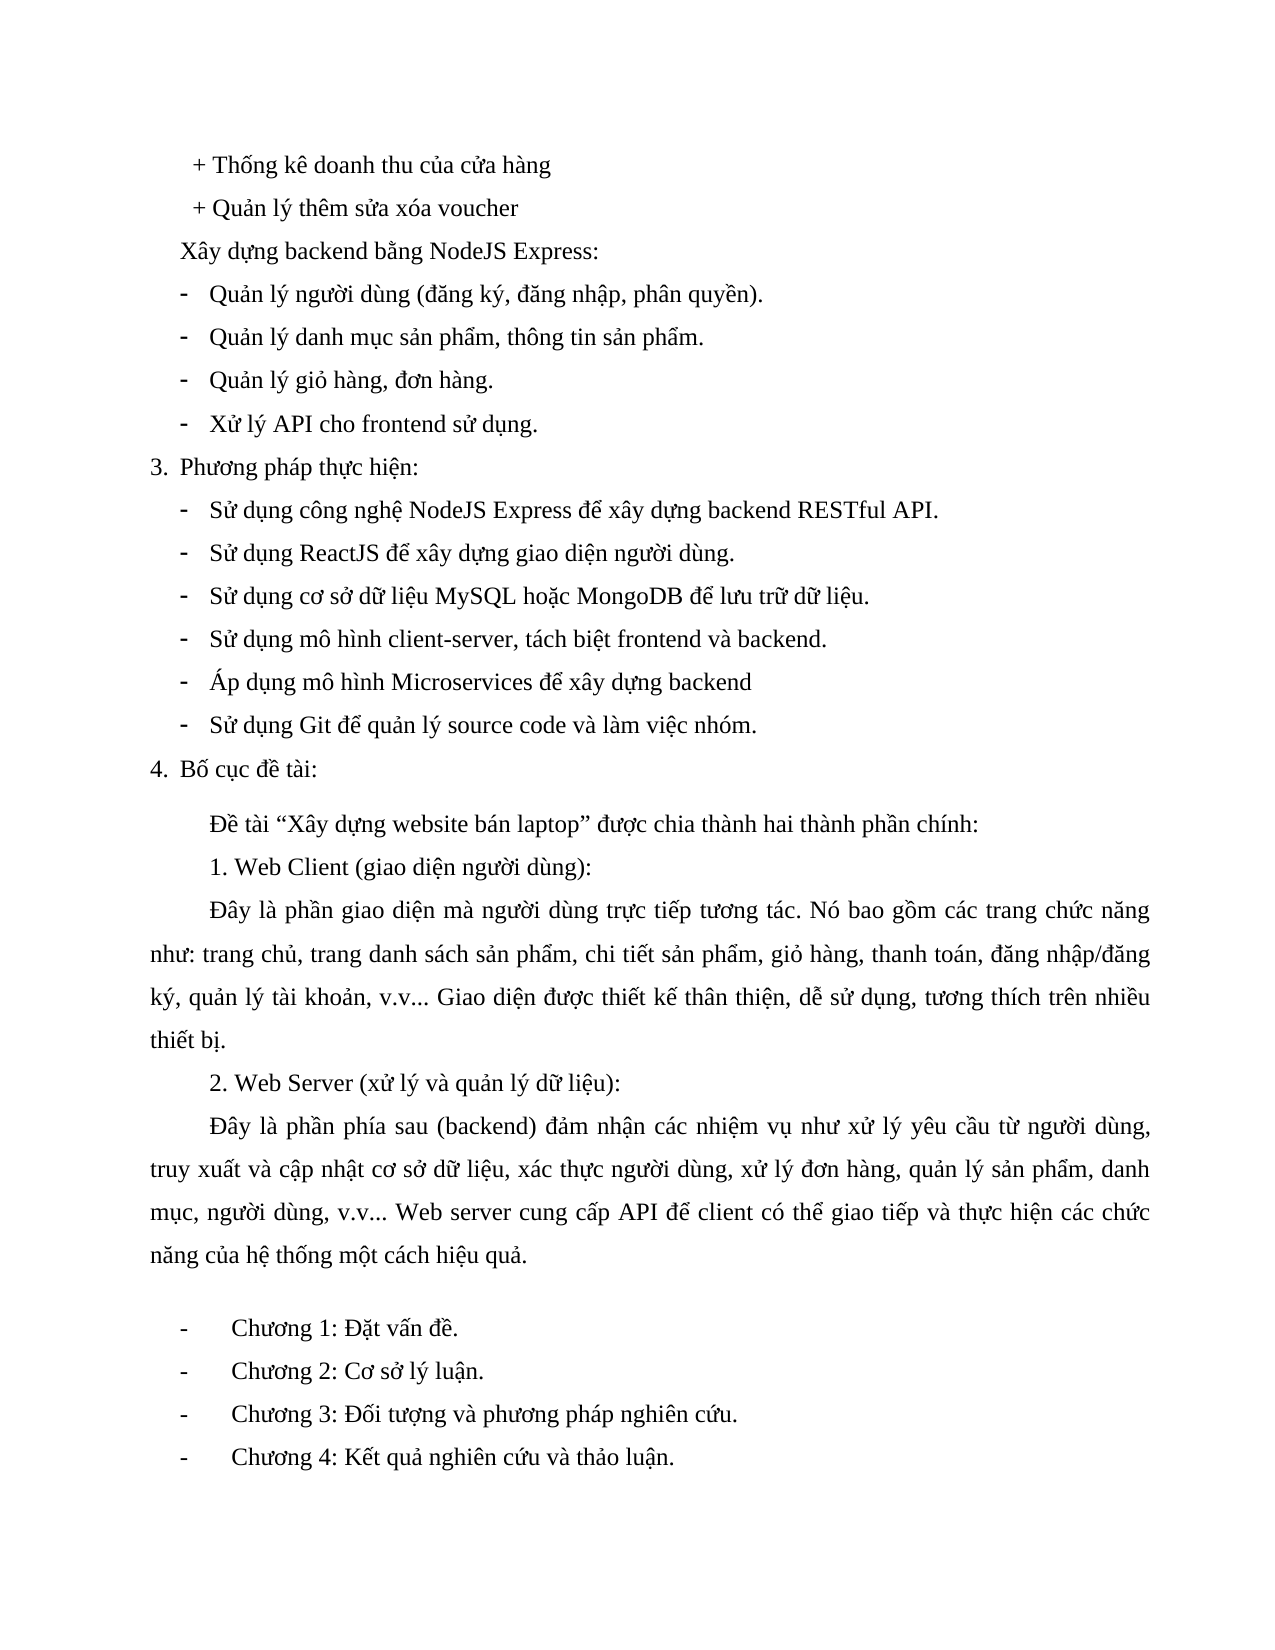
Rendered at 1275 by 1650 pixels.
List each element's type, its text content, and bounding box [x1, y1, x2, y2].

list Quản lý giỏ hàng, đơn hàng. [150, 366, 1152, 394]
list + Thống kê doanh thu của cửa hàng [150, 150, 1152, 179]
list Phương pháp thực hiện: [150, 452, 1152, 481]
list Xây dựng backend bằng NodeJS Express: [150, 236, 1152, 265]
list Sử dụng ReactJS để xây dựng giao diện người dùng. [150, 538, 1152, 567]
list Sử dụng mô hình client-server, tách biệt frontend và backend. [150, 624, 1152, 653]
list Chương 1: Đặt vấn đề. [150, 1313, 1152, 1342]
list Bố cục đề tài: [150, 754, 1152, 782]
list Quản lý người dùng (đăng ký, đăng nhập, phân quyền). [150, 279, 1152, 308]
list Chương 4: Kết quả nghiên cứu và thảo luận. [150, 1442, 1152, 1471]
list Sử dụng cơ sở dữ liệu MySQL hoặc MongoDB để lưu trữ dữ liệu. [150, 581, 1152, 610]
text 1. Web Client (giao diện người dùng): [150, 852, 1152, 881]
list Chương 2: Cơ sở lý luận. [150, 1356, 1152, 1385]
list Xử lý API cho frontend sử dụng. [150, 409, 1152, 437]
list Sử dụng công nghệ NodeJS Express để xây dựng backend RESTful API. [150, 495, 1152, 524]
list Sử dụng Git để quản lý source code và làm việc nhóm. [150, 711, 1152, 739]
text Đề tài “Xây dựng website bán laptop” được chia thành hai thành phần chính: [150, 809, 1152, 838]
list Chương 3: Đối tượng và phương pháp nghiên cứu. [150, 1399, 1152, 1428]
text Đây là phần phía sau (backend) đảm nhận các nhiệm vụ như xử lý yêu cầu từ người dùng, truy xuất và cập nhật cơ sở dữ liệu, xác thực người dùng, xử lý đơn hàng, quản lý sản phẩm, danh mục, người dùng, v.v... Web server cung cấp API để client có thể giao tiếp và thực hiện các chức năng của hệ thống một cách hiệu quả. [150, 1111, 1152, 1269]
list Quản lý danh mục sản phẩm, thông tin sản phẩm. [150, 322, 1152, 351]
list + Quản lý thêm sửa xóa voucher [150, 193, 1152, 222]
list Áp dụng mô hình Microservices để xây dựng backend [150, 667, 1152, 696]
text 2. Web Server (xử lý và quản lý dữ liệu): [150, 1068, 1152, 1097]
text Đây là phần giao diện mà người dùng trực tiếp tương tác. Nó bao gồm các trang chức năng như: trang chủ, trang danh sách sản phẩm, chi tiết sản phẩm, giỏ hàng, thanh toán, đăng nhập/đăng ký, quản lý tài khoản, v.v... Giao diện được thiết kế thân thiện, dễ sử dụng, tương thích trên nhiều thiết bị. [150, 896, 1152, 1054]
